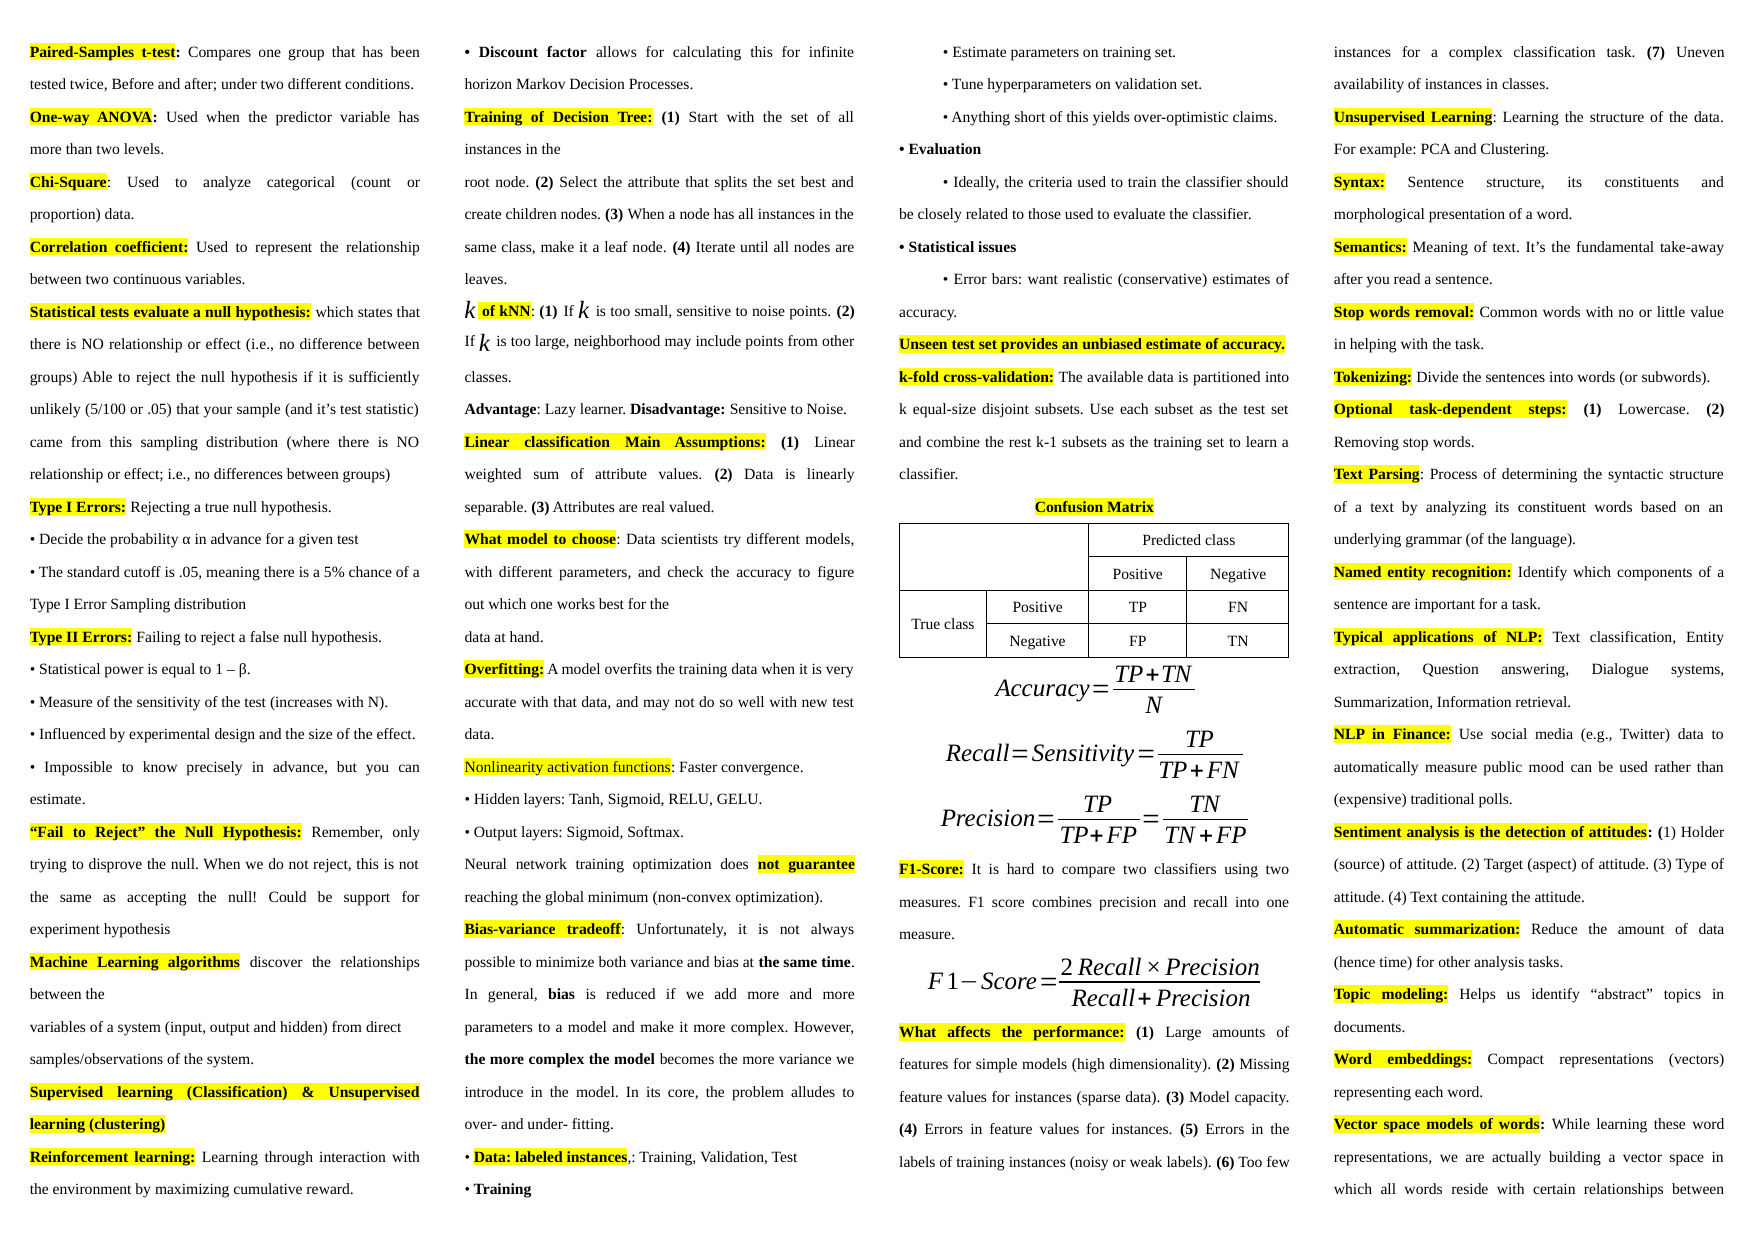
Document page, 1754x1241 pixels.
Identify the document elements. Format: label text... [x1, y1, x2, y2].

text Word embeddings: Compact representations (vectors) representing each word. [1334, 1043, 1724, 1108]
text Named entity recognition: Identify which components of a sentence are important for a task. [1334, 555, 1724, 620]
text Training of Decision Tree: (1) Start with the set of all instances in the [464, 100, 855, 165]
text • Hidden layers: Tanh, Sigmoid, RELU, GELU. [464, 783, 855, 815]
text Statistical tests evaluate a null hypothesis: which states that there is NO relationship or effect (i.e., no difference between groups) Able to reject the null hypothesis if it is sufficiently unlikely (5/100 or .05) that your sample (and it’s test statistic) came from this sampling distribution (where there is NO relationship or effect; i.e., no differences between groups) [29, 295, 420, 490]
text data at hand. [464, 620, 855, 653]
text • Decide the probability α in advance for a given test [29, 523, 420, 555]
text Unseen test set provides an unbiased estimate of accuracy. [899, 328, 1289, 360]
text Sentiment analysis is the detection of attitudes: (1) Holder (source) of attitude. (2) Target (aspect) of attitude. (3) Type of attitude. (4) Text containing the attitude. [1334, 815, 1724, 913]
text • Measure of the sensitivity of the test (increases with N). [29, 685, 420, 718]
text samples/observations of the system. [29, 1043, 420, 1075]
text • Data: labeled instances,: Training, Validation, Test [464, 1140, 855, 1173]
text Text Parsing: Process of determining the syntactic structure of a text by analyzing its constituent words based on an underlying grammar (of the language). [1334, 458, 1724, 555]
text • Error bars: want realistic (conservative) estimates of accuracy. [899, 263, 1289, 328]
text • Impossible to know precisely in advance, but you can estimate. [29, 750, 420, 815]
text Nonlinearity activation functions: Faster convergence. [464, 750, 855, 783]
text • Statistical issues [899, 230, 1289, 263]
table_cell True class [900, 591, 986, 657]
text Confusion Matrix [899, 490, 1289, 523]
text Linear classification Main Assumptions: (1) Linear weighted sum of attribute values. (2) Data is linearly separable. (3) Attributes are real valued. [464, 425, 855, 523]
text Optional task-dependent steps: (1) Lowercase. (2) Removing stop words. [1334, 393, 1724, 458]
table_cell FP [1089, 624, 1186, 657]
text root node. (2) Select the attribute that splits the set best and create children nodes. (3) When a node has all instances in the same class, make it a leaf node. (4) Iterate until all nodes are leaves. [464, 165, 855, 295]
text • The standard cutoff is .05, meaning there is a 5% chance of a Type I Error Sampling distribution [29, 555, 420, 620]
text One-way ANOVA: Used when the predictor variable has more than two levels. [29, 100, 420, 165]
text variables of a system (input, output and hidden) from direct [29, 1010, 420, 1043]
text of kNN: (1) If is too small, sensitive to noise points. (2) If is too large, neighborhood may include points from other classes. [464, 295, 855, 393]
table_cell Negative [987, 624, 1088, 657]
text What affects the performance: (1) Large amounts of features for simple models (high dimensionality). (2) Missing feature values for instances (sparse data). (3) Model capacity. (4) Errors in feature values for instances. (5) Errors in the labels of training instances (noisy or weak labels). (6) Too few instances for a complex classification task. (7) Uneven availability of instances in classes. [1334, 35, 1724, 100]
text Neural network training optimization does not guarantee reaching the global minimum (non-convex optimization). [464, 848, 855, 913]
text • Ideally, the criteria used to train the classifier should be closely related to those used to evaluate the classifier. [899, 165, 1289, 230]
table_cell Negative [1187, 557, 1288, 590]
text • Tune hyperparameters on validation set. [899, 68, 1289, 100]
text Machine Learning algorithms discover the relationships between the [29, 945, 420, 1010]
text “Fail to Reject” the Null Hypothesis: Remember, only trying to disprove the null. When we do not reject, this is not the same as accepting the null! Could be support for experiment hypothesis [29, 815, 420, 945]
text Syntax: Sentence structure, its constituents and morphological presentation of a word. [1334, 165, 1724, 230]
text Semantics: Meaning of text. It’s the fundamental take-away after you read a sentence. [1334, 230, 1724, 295]
text • Discount factor allows for calculating this for infinite horizon Markov Decision Processes. [464, 35, 855, 100]
text Automatic summarization: Reduce the amount of data (hence time) for other analysis tasks. [1334, 913, 1724, 978]
table_cell Positive [987, 591, 1088, 623]
text Type II Errors: Failing to reject a false null hypothesis. [29, 620, 420, 653]
text Unsupervised Learning: Learning the structure of the data. For example: PCA and Clustering. [1334, 100, 1724, 165]
table_cell TP [1089, 591, 1186, 623]
text NLP in Finance: Use social media (e.g., Twitter) data to automatically measure public mood can be used rather than (expensive) traditional polls. [1334, 718, 1724, 815]
text Overfitting: A model overfits the training data when it is very accurate with that data, and may not do so well with new test data. [464, 653, 855, 750]
table_header [900, 524, 1088, 590]
text Chi-Square: Used to analyze categorical (count or proportion) data. [29, 165, 420, 230]
text Tokenizing: Divide the sentences into words (or subwords). [1334, 360, 1724, 393]
text • Output layers: Sigmoid, Softmax. [464, 815, 855, 848]
text What affects the performance: (1) Large amounts of features for simple models (high dimensionality). (2) Missing feature values for instances (sparse data). (3) Model capacity. (4) Errors in feature values for instances. (5) Errors in the labels of training instances (noisy or weak labels). (6) Too few instances for a complex classification task. (7) Uneven availability of instances in classes. [899, 1015, 1289, 1178]
text • Evaluation [899, 133, 1289, 165]
text Stop words removal: Common words with no or little value in helping with the task. [1334, 295, 1724, 360]
text What model to choose: Data scientists try different models, with different parameters, and check the accuracy to figure out which one works best for the [464, 523, 855, 620]
table_cell TN [1187, 624, 1288, 657]
text k-fold cross-validation: The available data is partitioned into k equal-size disjoint subsets. Use each subset as the test set and combine the rest k-1 subsets as the training set to learn a classifier. [899, 360, 1289, 490]
text Bias-variance tradeoff: Unfortunately, it is not always possible to minimize both variance and bias at the same time. In general, bias is reduced if we add more and more parameters to a model and make it more complex. However, the more complex the model becomes the more variance we introduce in the model. In its core, the problem alludes to over- and under- fitting. [464, 913, 855, 1140]
table_cell Positive [1089, 557, 1186, 590]
text Advantage: Lazy learner. Disadvantage: Sensitive to Noise. [464, 393, 855, 425]
text • Training [464, 1173, 855, 1205]
text • Anything short of this yields over-optimistic claims. [899, 100, 1289, 133]
text • Estimate parameters on training set. [899, 35, 1289, 68]
text Supervised learning (Classification) & Unsupervised learning (clustering) [29, 1075, 420, 1140]
text Typical applications of NLP: Text classification, Entity extraction, Question answering, Dialogue systems, Summarization, Information retrieval. [1334, 620, 1724, 718]
table_header Predicted class [1089, 524, 1288, 556]
text • Influenced by experimental design and the size of the effect. [29, 718, 420, 750]
text Topic modeling: Helps us identify “abstract” topics in documents. [1334, 978, 1724, 1043]
table_cell FN [1187, 591, 1288, 623]
text Correlation coefficient: Used to represent the relationship between two continuous variables. [29, 230, 420, 295]
text Type I Errors: Rejecting a true null hypothesis. [29, 490, 420, 523]
text • Statistical power is equal to 1 – β. [29, 653, 420, 685]
text F1-Score: It is hard to compare two classifiers using two measures. F1 score combines precision and recall into one measure. [899, 853, 1289, 950]
text Paired-Samples t-test: Compares one group that has been tested twice, Before and after; under two different conditions. [29, 35, 420, 100]
text Reinforcement learning: Learning through interaction with the environment by maximizing cumulative reward. [29, 1140, 420, 1205]
